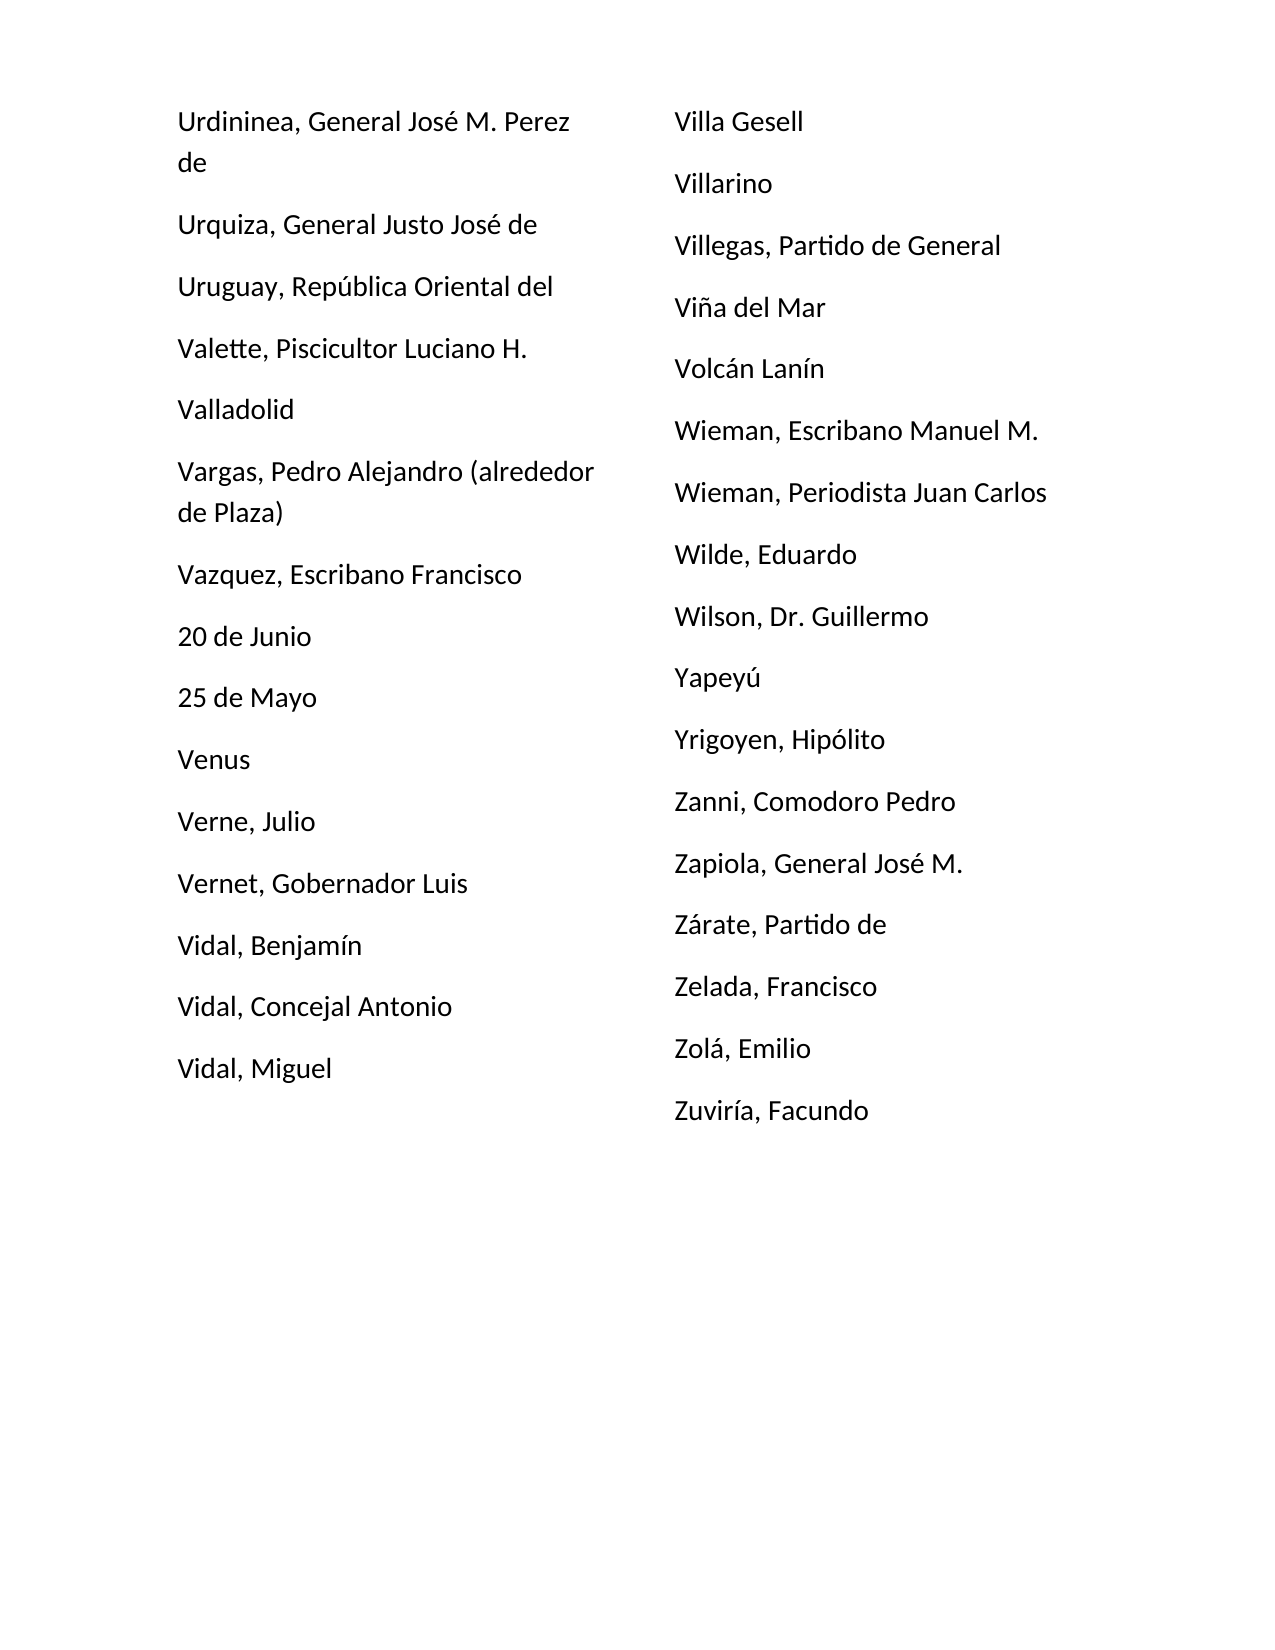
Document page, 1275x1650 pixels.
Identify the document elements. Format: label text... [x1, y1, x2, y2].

text Vernet, Gobernador Luis [177, 865, 601, 900]
text Vazquez, Escribano Francisco [177, 556, 601, 592]
text Wilson, Dr. Guillermo [674, 598, 1098, 633]
text Uruguay, República Oriental del [177, 268, 601, 303]
text Villegas, Partido de General [674, 227, 1098, 263]
text Vidal, Miguel [177, 1050, 601, 1086]
text Yapeyú [674, 659, 1098, 695]
text Valladolid [177, 391, 601, 427]
text 20 de Junio [177, 618, 601, 653]
text Vargas, Pedro Alejandro (alrededor de Plaza) [177, 453, 601, 530]
text Urdininea, General José M. Perez de [177, 103, 601, 180]
text Villa Gesell [674, 103, 1098, 139]
text Wieman, Escribano Manuel M. [674, 412, 1098, 448]
text Zelada, Francisco [674, 968, 1098, 1004]
text Venus [177, 741, 601, 777]
text Zárate, Partido de [674, 906, 1098, 942]
text Viña del Mar [674, 289, 1098, 324]
text Valette, Piscicultor Luciano H. [177, 330, 601, 365]
text Yrigoyen, Hipólito [674, 721, 1098, 757]
text Vidal, Benjamín [177, 927, 601, 962]
text Zapiola, General José M. [674, 845, 1098, 880]
text Zolá, Emilio [674, 1030, 1098, 1066]
text 25 de Mayo [177, 679, 601, 715]
text Verne, Julio [177, 803, 601, 839]
text Zanni, Comodoro Pedro [674, 783, 1098, 818]
text Urquiza, General Justo José de [177, 206, 601, 242]
text Wieman, Periodista Juan Carlos [674, 474, 1098, 510]
text Volcán Lanín [674, 351, 1098, 386]
text Vidal, Concejal Antonio [177, 988, 601, 1024]
text Zuviría, Facundo [674, 1092, 1098, 1127]
text Villarino [674, 165, 1098, 201]
text Wilde, Eduardo [674, 536, 1098, 571]
